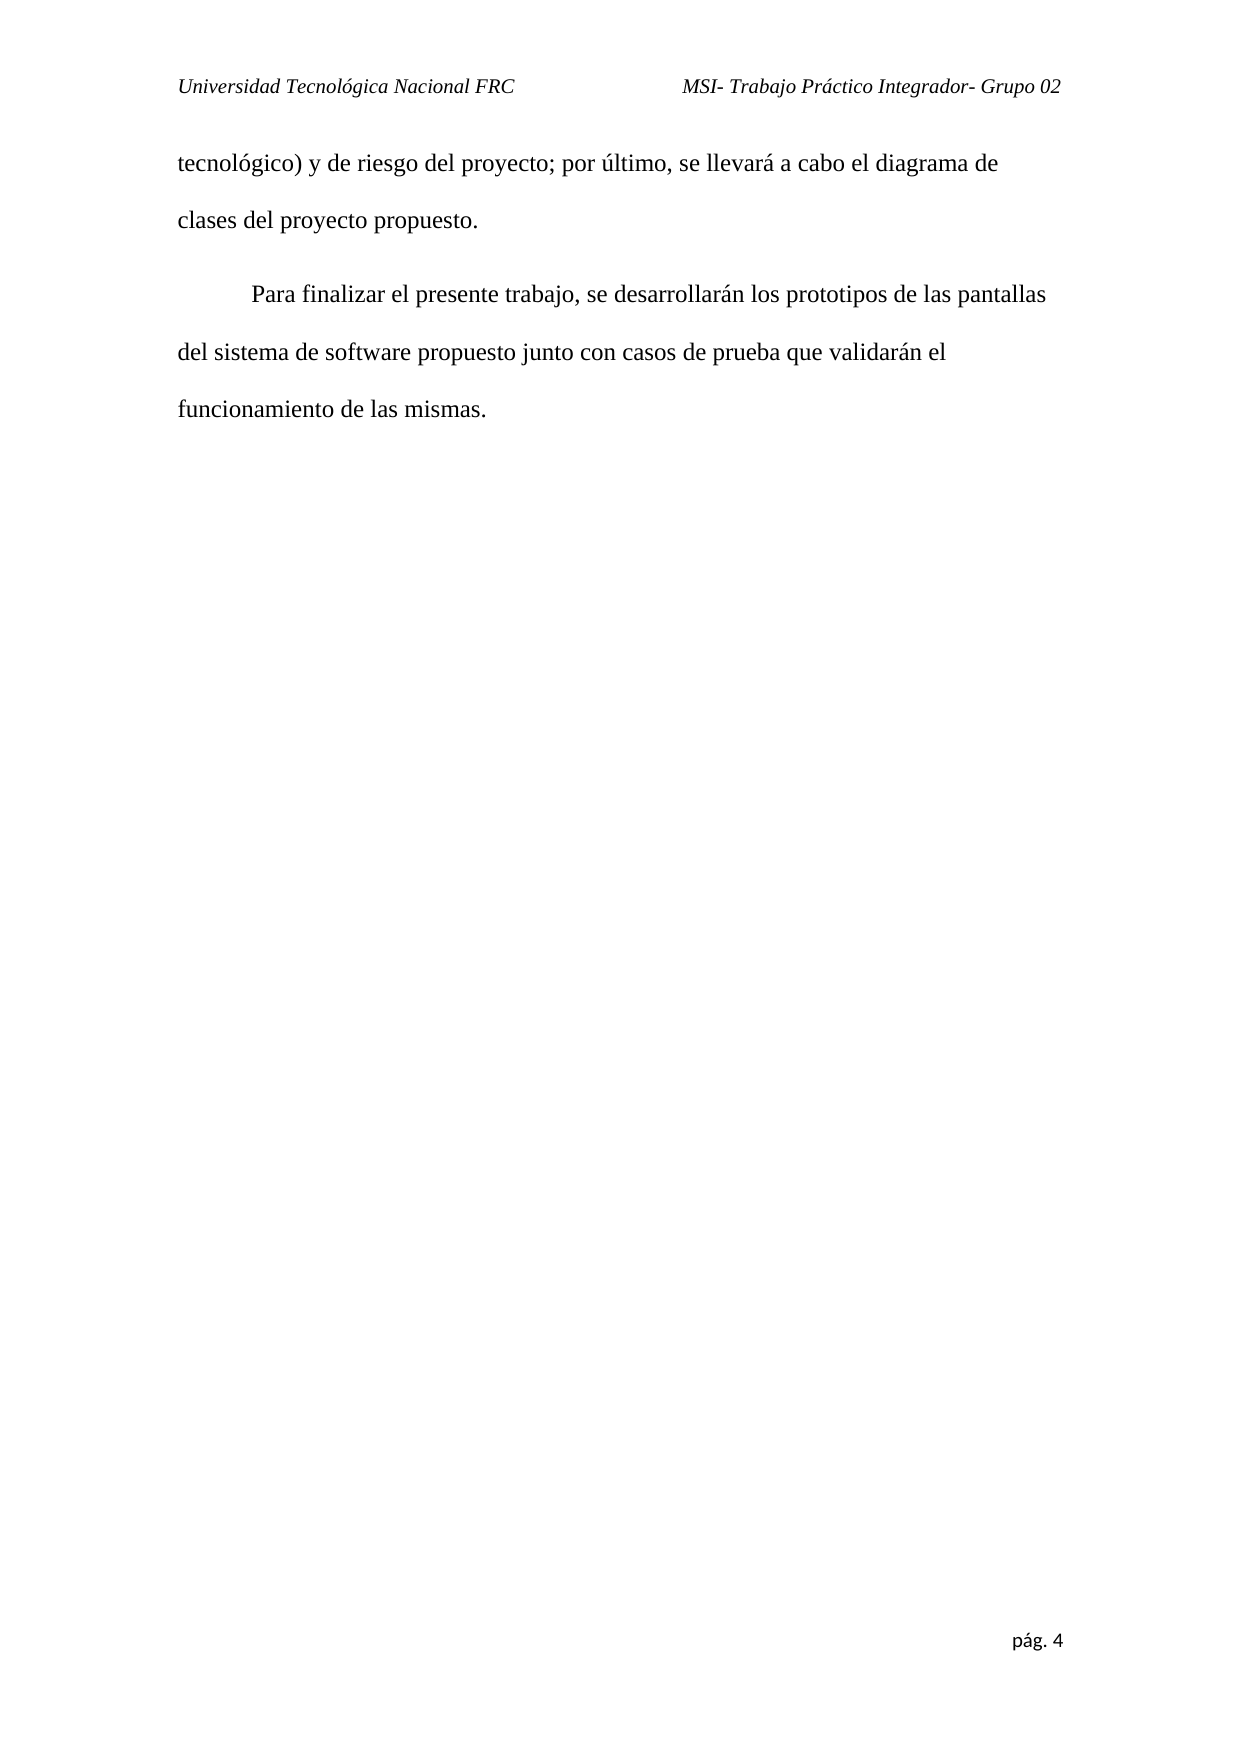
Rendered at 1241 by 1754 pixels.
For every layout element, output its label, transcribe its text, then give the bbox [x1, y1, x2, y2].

text Para finalizar el presente trabajo, se desarrollarán los prototipos de las pantallas del sistema de software propuesto junto con casos de prueba que validarán el funcionamiento de las mismas. [177, 279, 1063, 423]
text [177, 148, 1063, 234]
